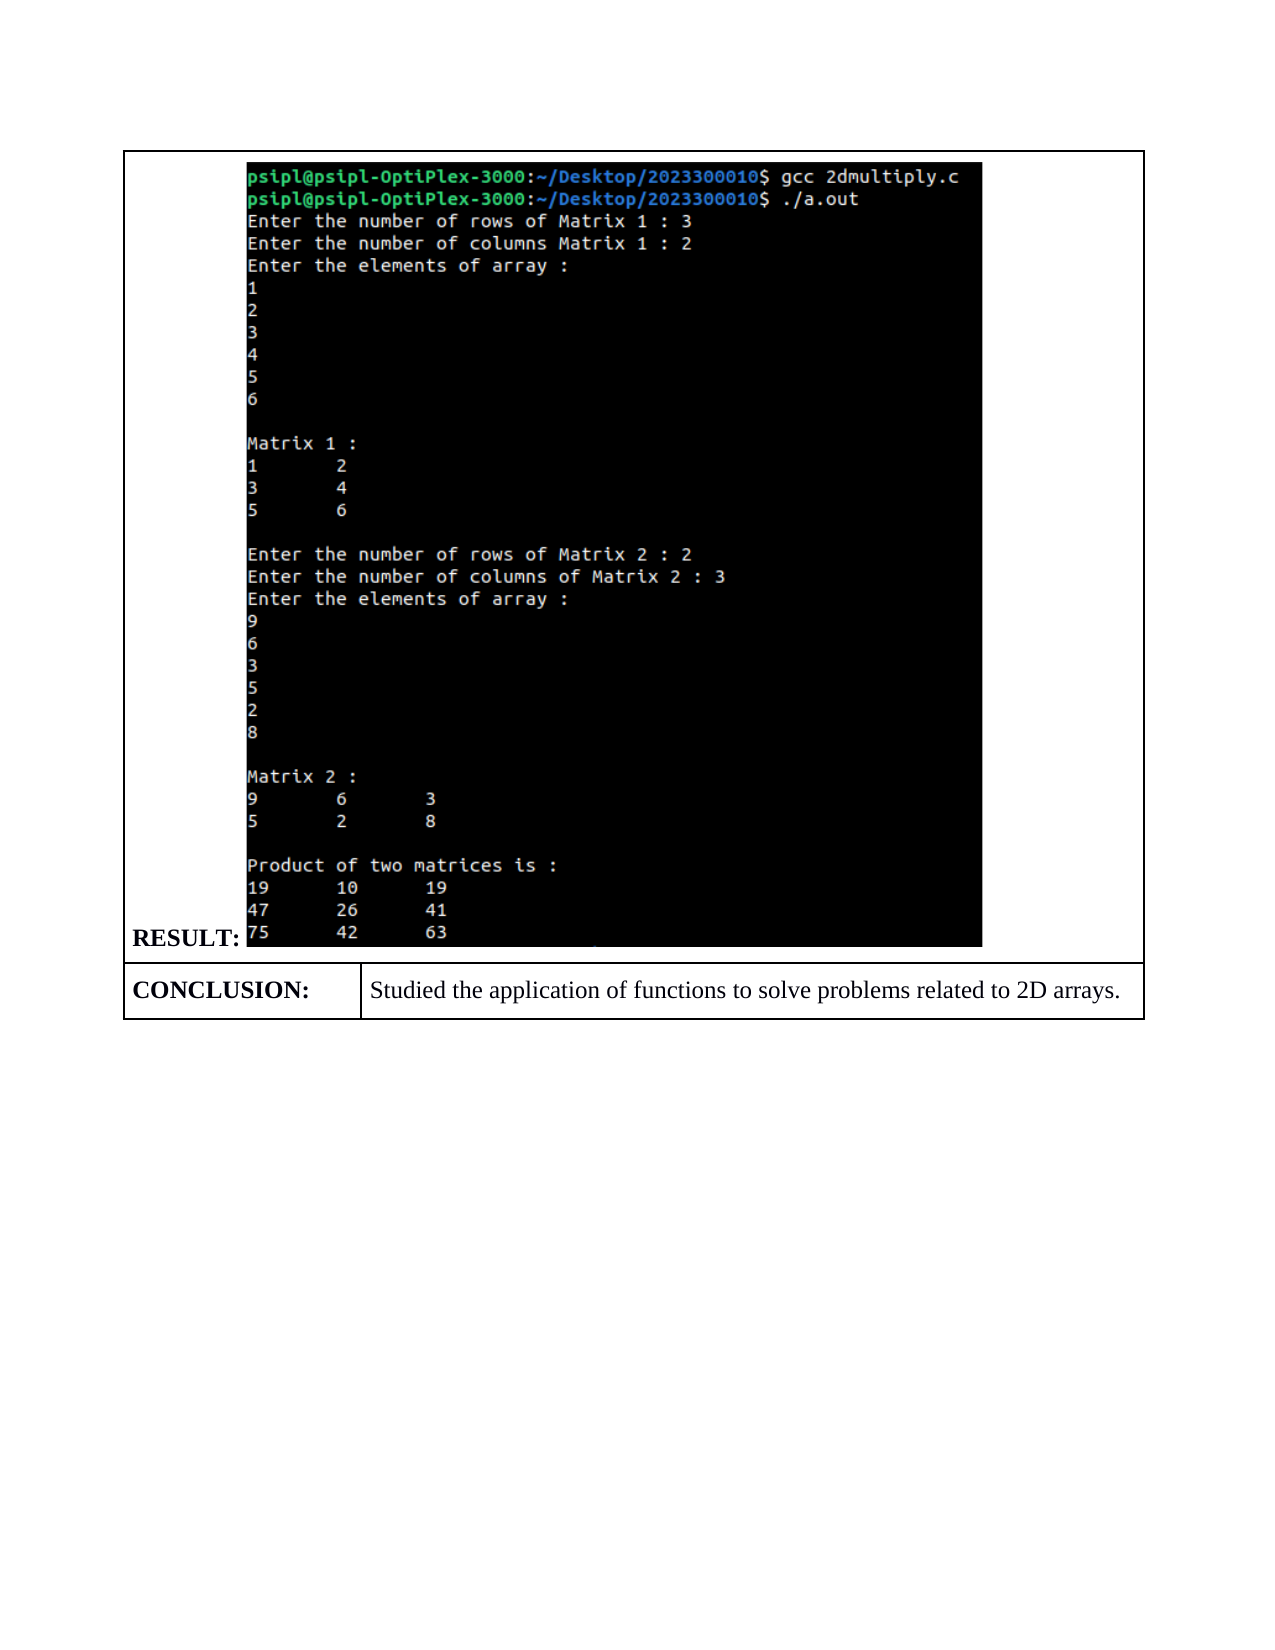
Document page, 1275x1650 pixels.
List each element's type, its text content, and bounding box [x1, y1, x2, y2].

table_cell Studied the application of functions to solve problems related to 2D arrays. [362, 964, 1143, 1018]
table_cell RESULT: [125, 152, 1143, 962]
picture [246, 162, 983, 947]
table_cell CONCLUSION: [125, 964, 360, 1018]
